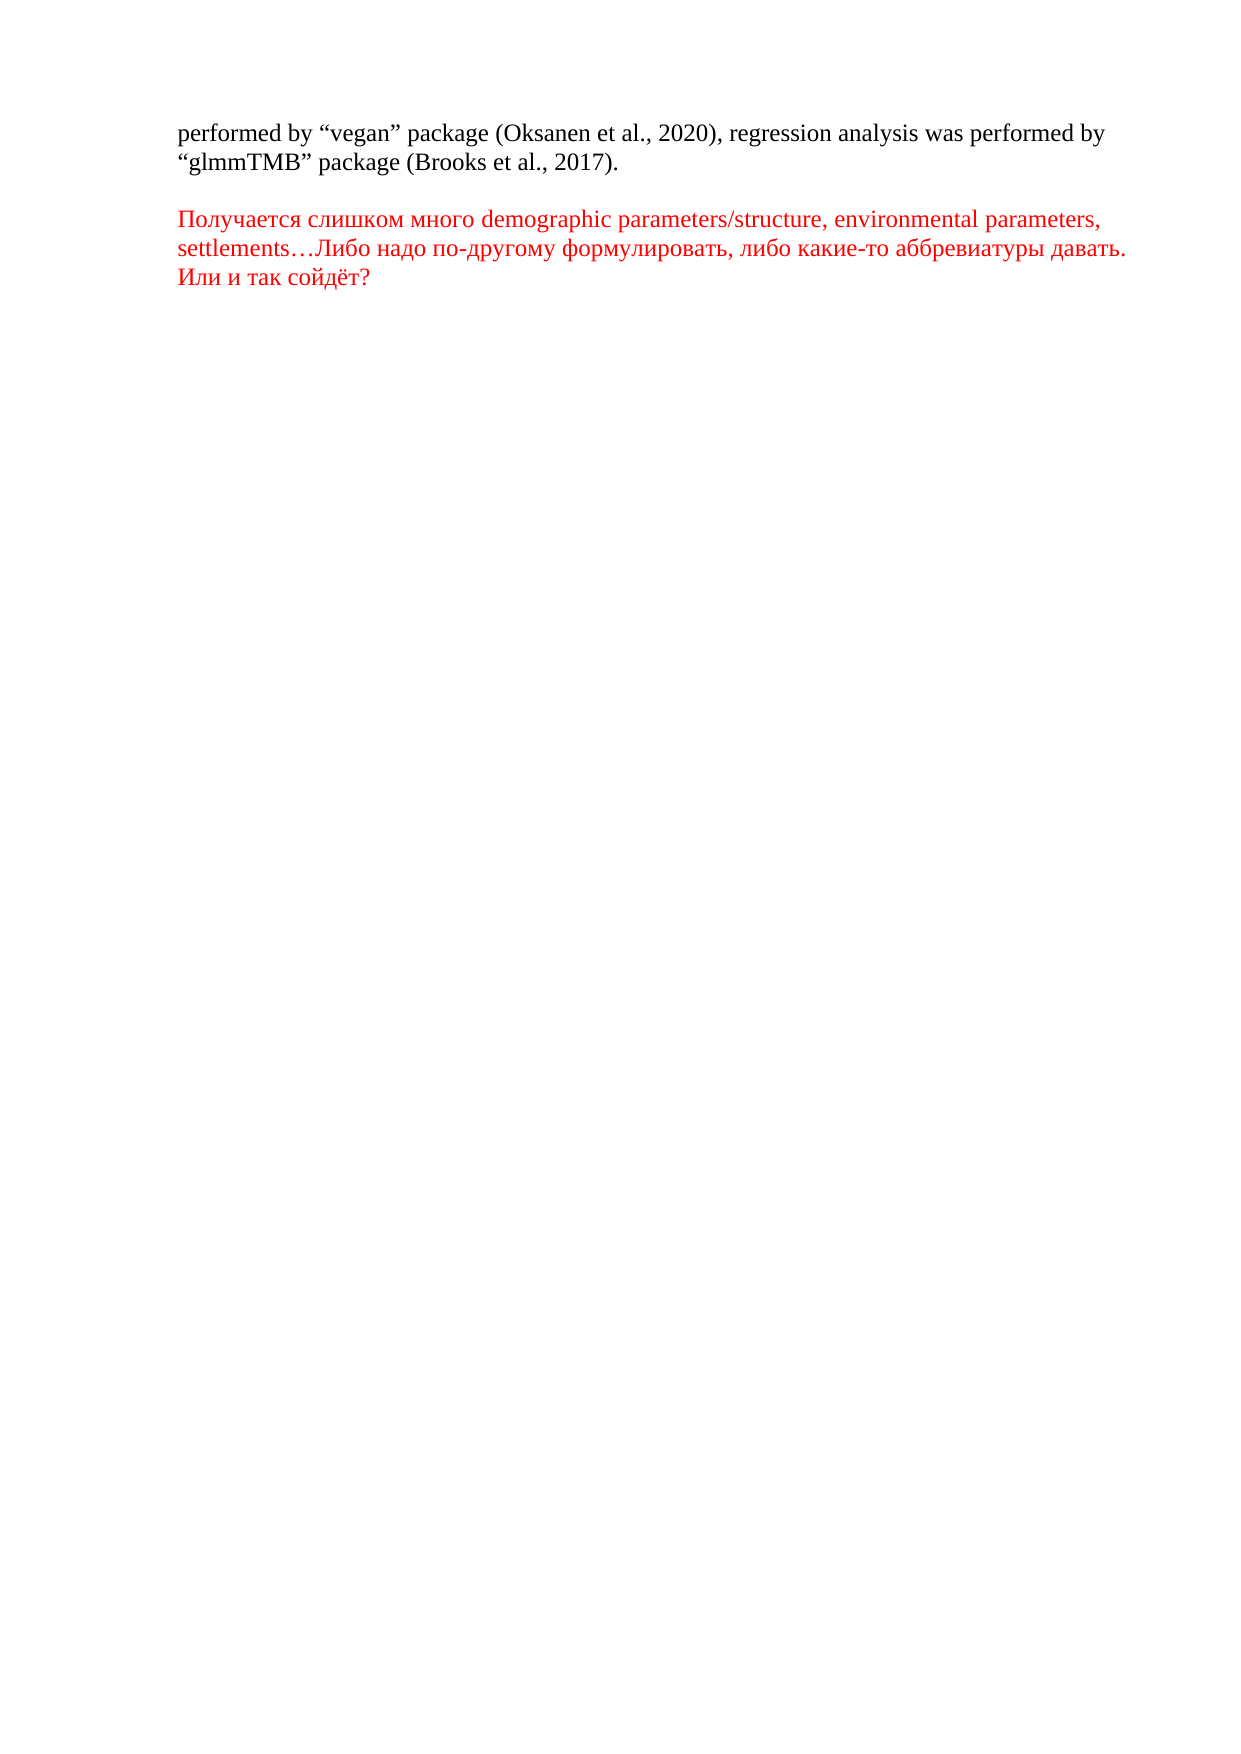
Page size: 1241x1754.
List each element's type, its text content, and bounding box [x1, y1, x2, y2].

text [177, 118, 1152, 176]
text Получается слишком много demographic parameters/structure, environmental parameters, settlements…Либо надо по-другому формулировать, либо какие-то аббревиатуры давать. Или и так сойдёт? [177, 204, 1152, 291]
